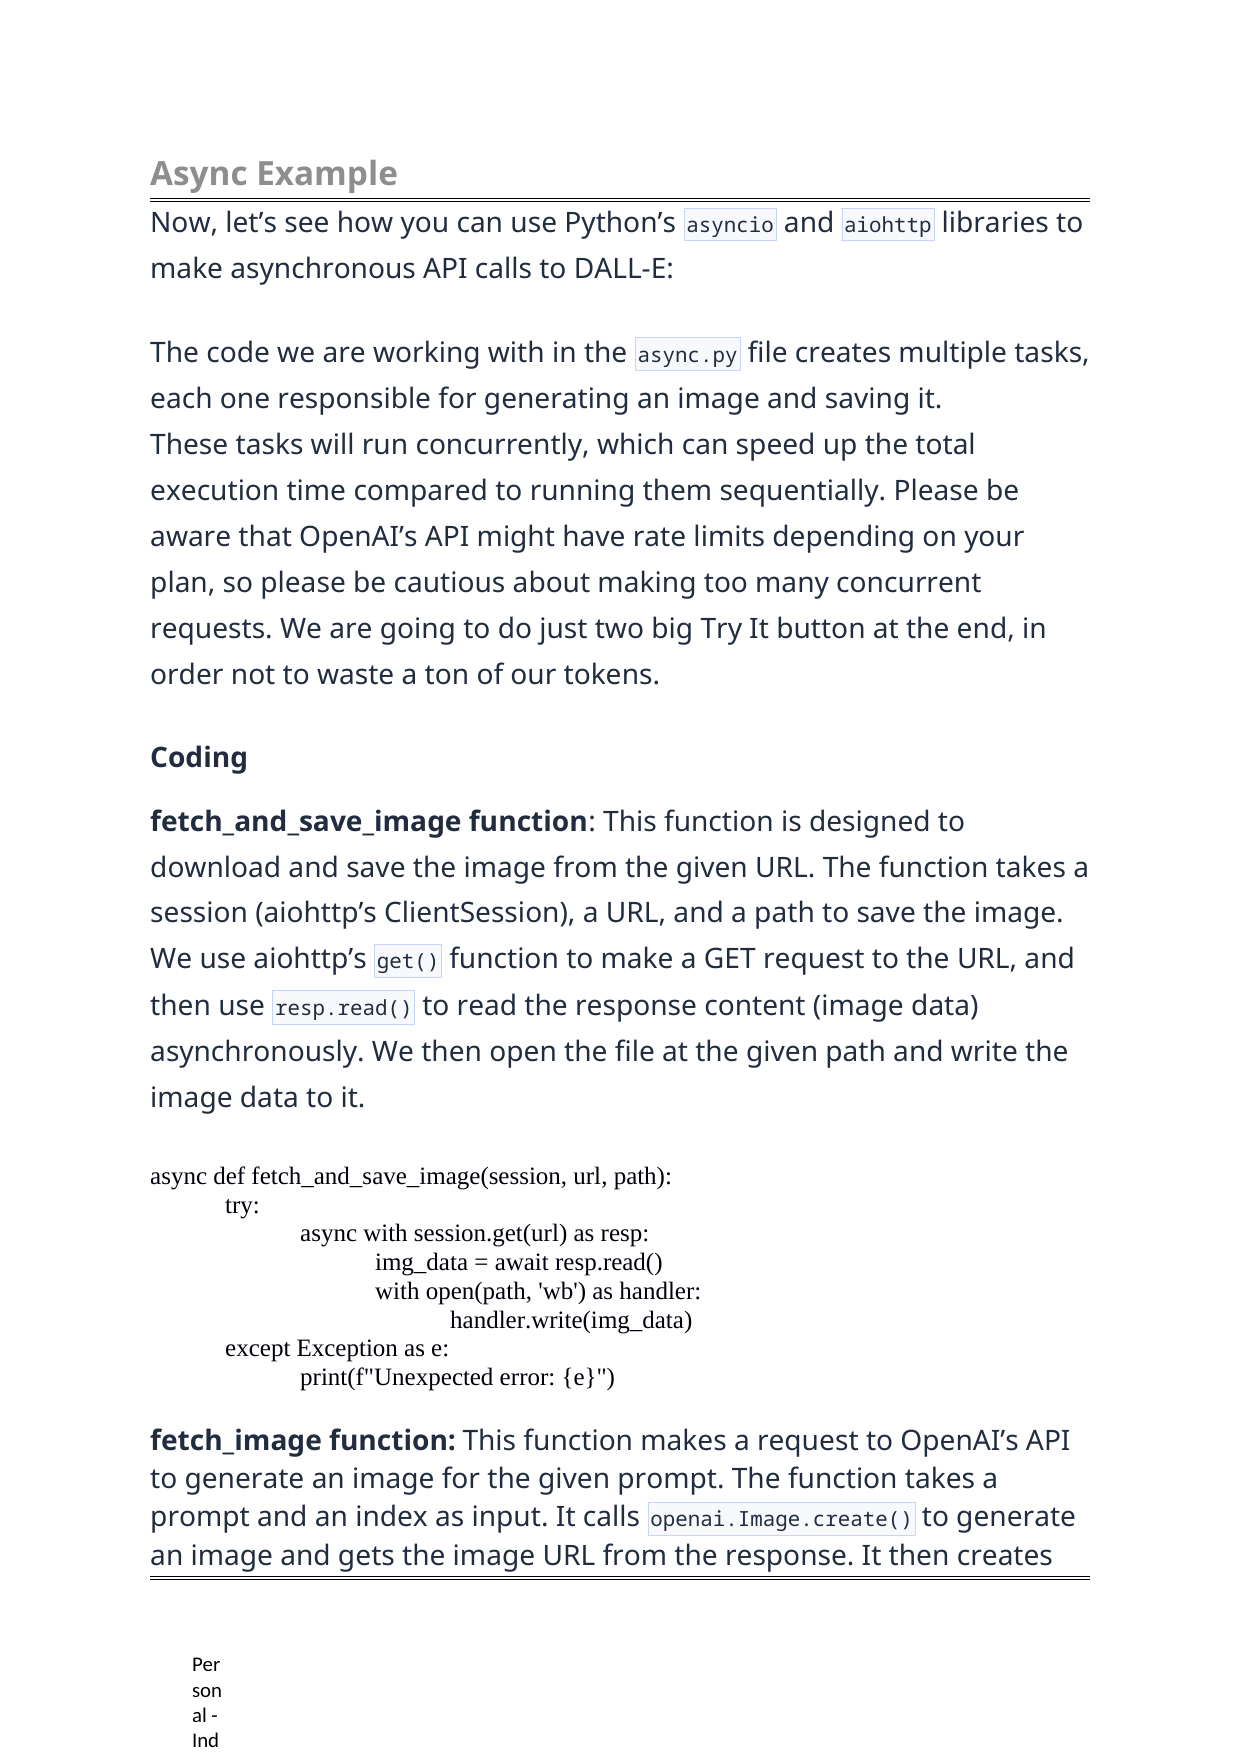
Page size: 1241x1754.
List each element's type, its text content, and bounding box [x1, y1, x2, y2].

text async def fetch_and_save_image(session, url, path): [150, 1161, 1090, 1190]
subtitle Coding [150, 738, 1090, 776]
text with open(path, 'wb') as handler: [150, 1276, 1090, 1305]
text Now, let’s see how you can use Python’s asyncio and aiohttp libraries to make asynchronous API calls to DALL-E: [150, 202, 1090, 287]
text img_data = await resp.read() [150, 1247, 1090, 1276]
text except Exception as e: [150, 1333, 1090, 1362]
text async with session.get(url) as resp: [150, 1218, 1090, 1247]
text try: [150, 1190, 1090, 1218]
text fetch_and_save_image function: This function is designed to download and save the image from the given URL. The function takes a session (aiohttp’s ClientSession), a URL, and a path to save the image. We use aiohttp’s get() function to make a GET request to the URL, and then use resp.read() to read the response content (image data) asynchronously. We then open the file at the given path and write the image data to it. [150, 801, 1090, 1116]
subtitle Async Example [150, 150, 1090, 198]
text print(f"Unexpected error: {e}") [150, 1362, 1090, 1391]
text handler.write(img_data) [150, 1305, 1090, 1333]
